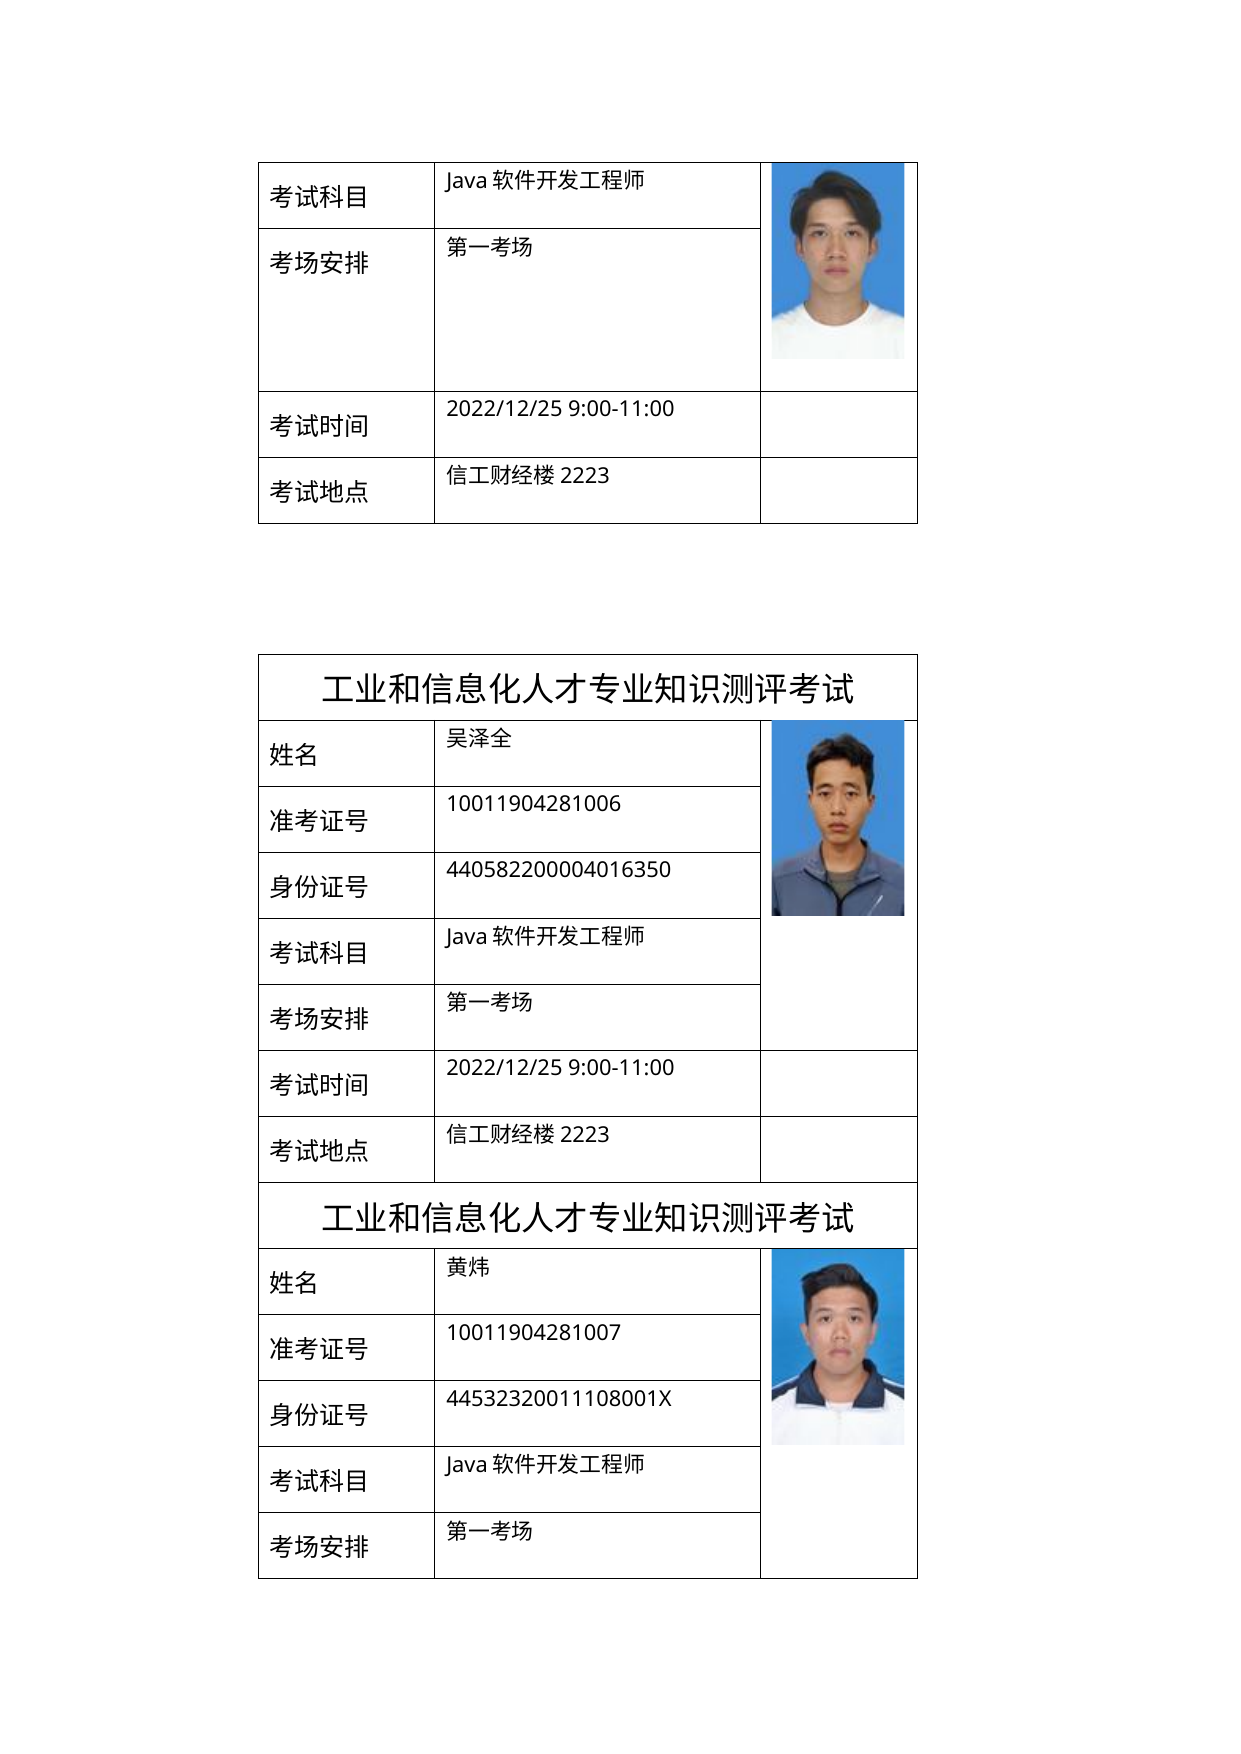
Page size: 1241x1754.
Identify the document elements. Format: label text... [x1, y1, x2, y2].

table_cell 考试科目 [259, 1447, 434, 1512]
table_cell 考试地点 [259, 458, 434, 523]
picture [771, 163, 905, 359]
table_cell 工业和信息化人才专业知识测评考试 [259, 1183, 917, 1248]
table_cell [761, 1117, 917, 1182]
table_cell 姓名 [259, 1249, 434, 1314]
table_cell 考试地点 [259, 1117, 434, 1182]
picture [771, 720, 905, 916]
table_cell Java软件开发工程师 [435, 919, 760, 984]
table_cell 第一考场 [435, 1513, 760, 1578]
table_cell [761, 392, 917, 457]
table_cell 考试时间 [259, 392, 434, 457]
table_cell 44532320011108001X [435, 1381, 760, 1446]
table_cell [761, 1051, 917, 1116]
table_cell 信工财经楼2223 [435, 458, 760, 523]
table_cell 10011904281007 [435, 1315, 760, 1380]
picture [771, 1249, 905, 1445]
table_cell 考场安排 [259, 229, 434, 391]
table_cell [761, 721, 917, 1050]
table_cell 准考证号 [259, 1315, 434, 1380]
table_cell [761, 458, 917, 523]
table_cell 准考证号 [259, 787, 434, 852]
table_cell Java软件开发工程师 [435, 163, 760, 228]
table_cell 黄炜 [435, 1249, 760, 1314]
table_cell 考试时间 [259, 1051, 434, 1116]
table_cell Java软件开发工程师 [435, 1447, 760, 1512]
table_cell [761, 1249, 917, 1578]
table_cell 第一考场 [435, 985, 760, 1050]
table_cell 第一考场 [435, 229, 760, 391]
table_cell 考场安排 [259, 985, 434, 1050]
table_cell 10011904281006 [435, 787, 760, 852]
table_cell 身份证号 [259, 853, 434, 918]
table_cell 2022/12/25 9:00-11:00 [435, 392, 760, 457]
table_cell 信工财经楼2223 [435, 1117, 760, 1182]
table_header 工业和信息化人才专业知识测评考试 [259, 655, 917, 720]
table_cell 440582200004016350 [435, 853, 760, 918]
table_cell 2022/12/25 9:00-11:00 [435, 1051, 760, 1116]
table_cell 吴泽全 [435, 721, 760, 786]
table_cell 考试科目 [259, 919, 434, 984]
table_cell 身份证号 [259, 1381, 434, 1446]
table_cell 姓名 [259, 721, 434, 786]
table_cell 考场安排 [259, 1513, 434, 1578]
table_cell 考试科目 [259, 163, 434, 228]
